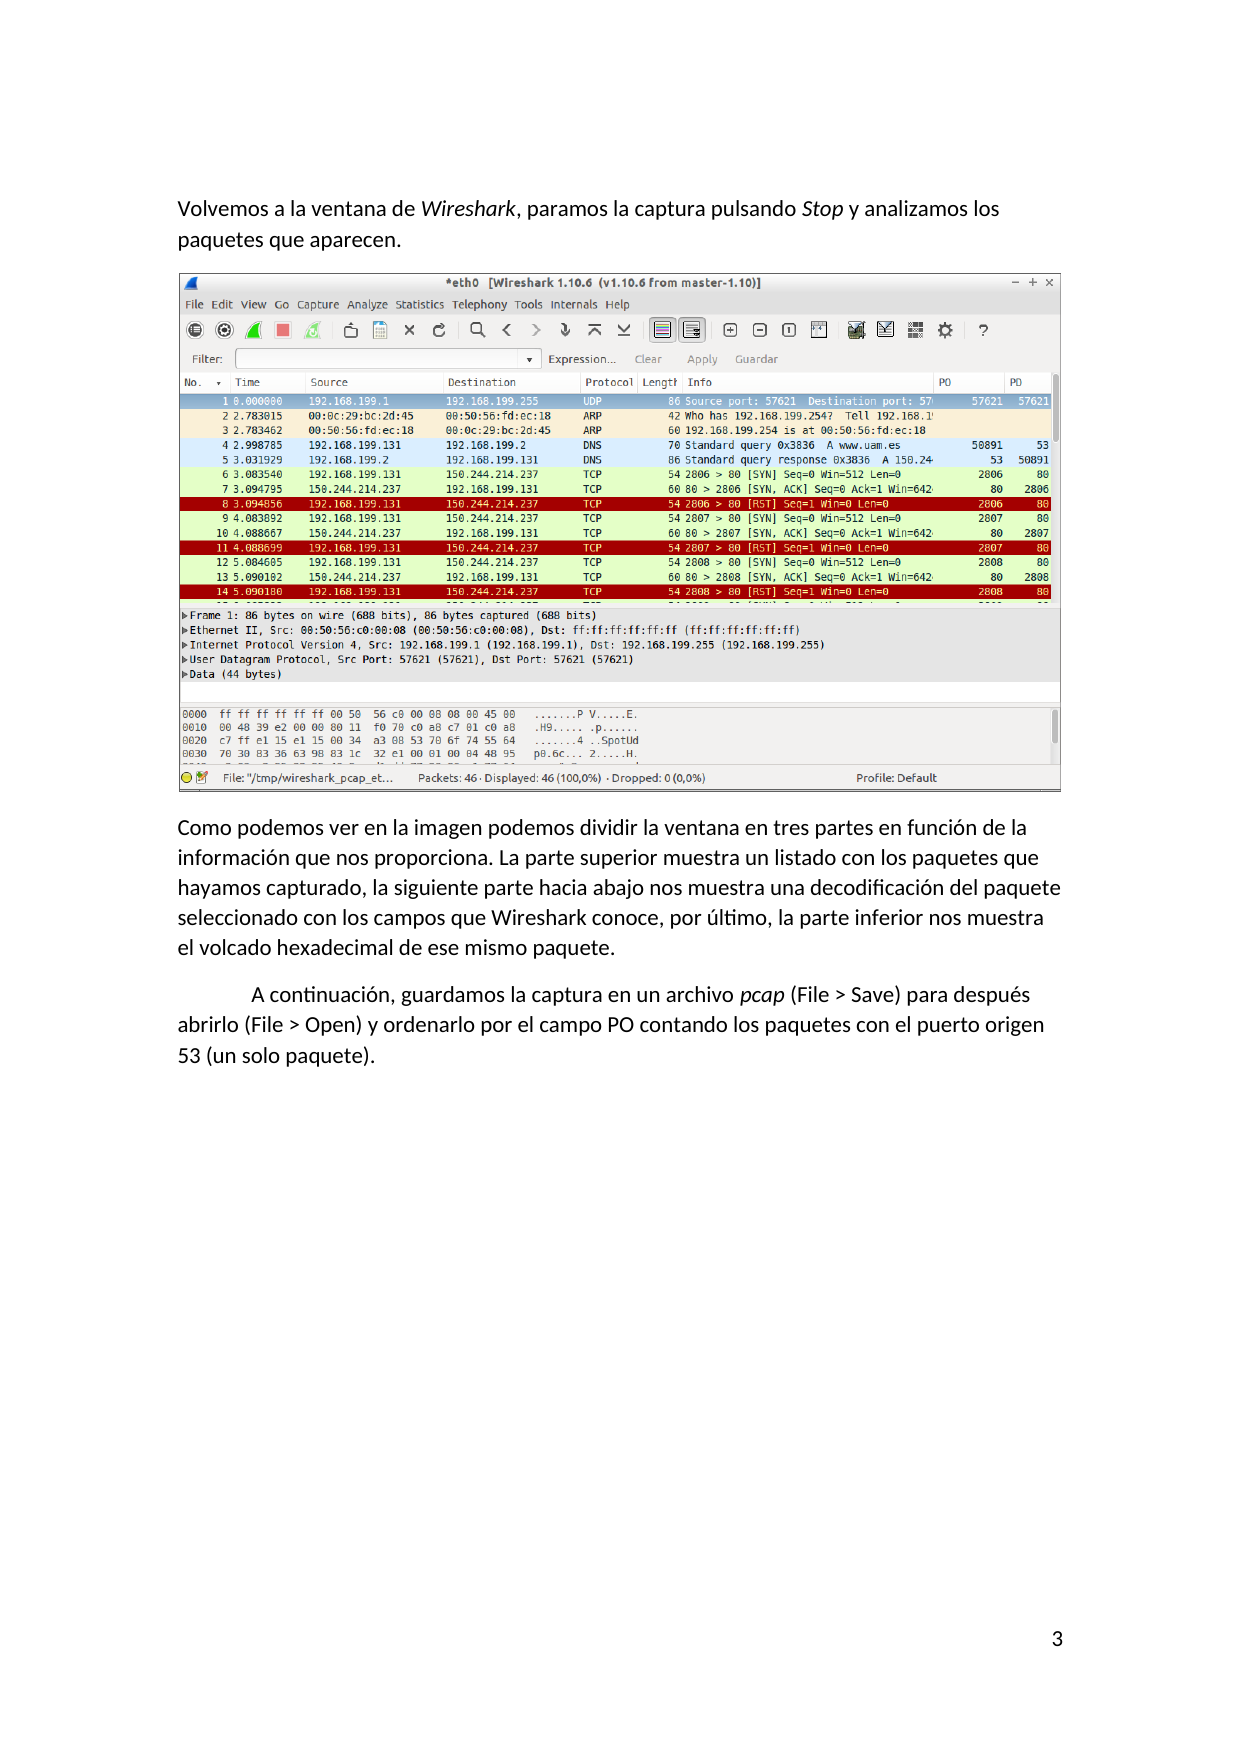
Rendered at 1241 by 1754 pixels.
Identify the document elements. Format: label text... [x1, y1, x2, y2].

text Como podemos ver en la imagen podemos dividir la ventana en tres partes en función de la información que nos proporciona. La parte superior muestra un listado con los paquetes que hayamos capturado, la siguiente parte hacia abajo nos muestra una decodificación del paquete seleccionado con los campos que Wireshark conoce, por último, la parte inferior nos muestra el volcado hexadecimal de ese mismo paquete. [177, 813, 1063, 962]
text Volvemos a la ventana de Wireshark, paramos la captura pulsando Stop y analizamos los paquetes que aparecen. [177, 194, 1063, 253]
text A continuación, guardamos la captura en un archivo pcap (File > Save) para después abrirlo (File > Open) y ordenarlo por el campo PO contando los paquetes con el puerto origen 53 (un solo paquete). [177, 980, 1063, 1069]
